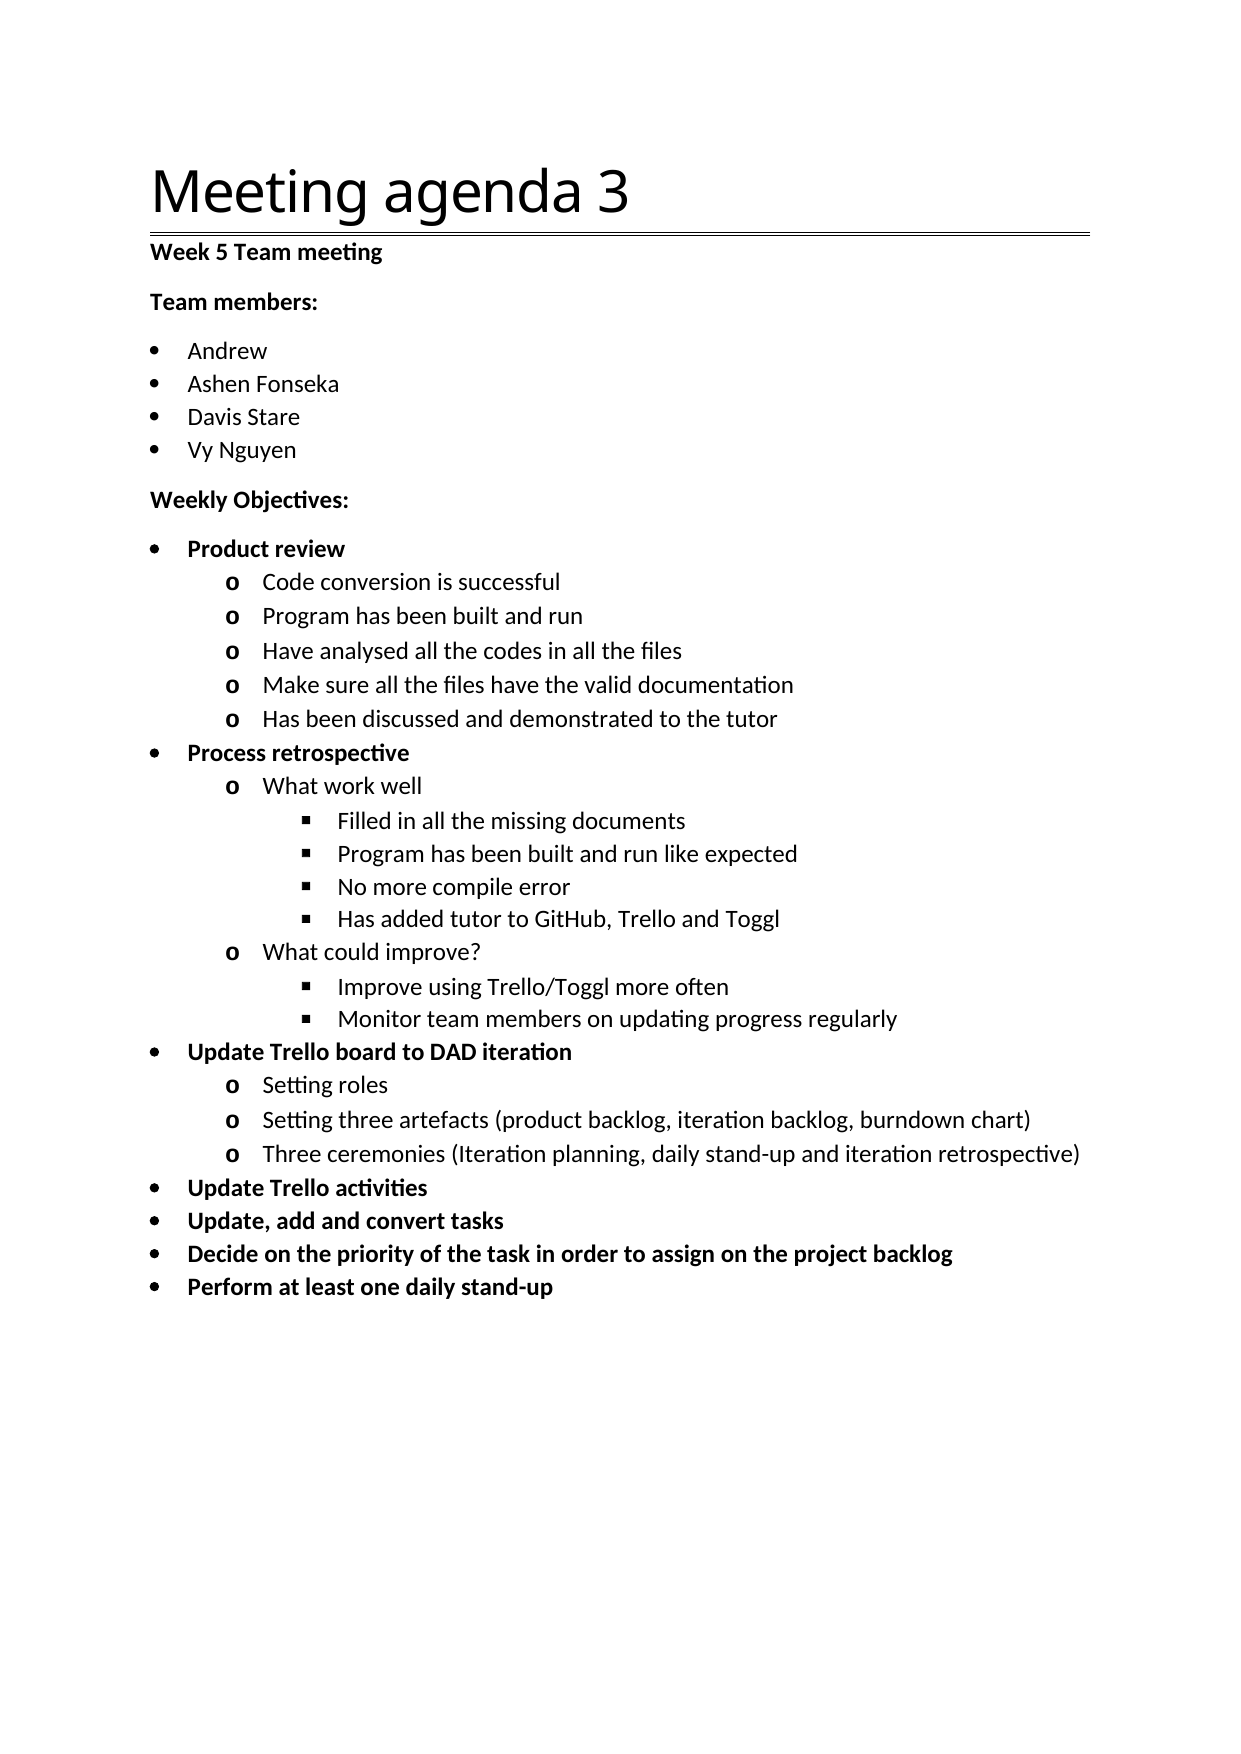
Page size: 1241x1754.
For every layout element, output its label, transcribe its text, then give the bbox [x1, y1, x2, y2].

list No more compile error [300, 871, 1090, 901]
text Week 5 Team meeting [150, 236, 1090, 267]
list What could improve? [225, 936, 1090, 968]
list Program has been built and run like expected [300, 838, 1090, 868]
list Ashen Fonseka [150, 368, 1090, 399]
list Code conversion is successful [225, 566, 1090, 598]
list Program has been built and run [225, 601, 1090, 632]
list Update Trello activities [150, 1172, 1090, 1203]
list Decide on the priority of the task in order to assign on the project backlog [150, 1238, 1090, 1269]
list Has added tutor to GitHub, Trello and Toggl [300, 903, 1090, 934]
list Monitor team members on updating progress regularly [300, 1004, 1090, 1034]
list Update, add and convert tasks [150, 1205, 1090, 1236]
list Davis Stare [150, 401, 1090, 432]
list Process retrospective [150, 738, 1090, 768]
list Perform at least one daily stand-up [150, 1271, 1090, 1302]
list Product review [150, 533, 1090, 564]
list Filled in all the missing documents [300, 805, 1090, 835]
list Make sure all the files have the valid documentation [225, 669, 1090, 701]
text Weekly Objectives: [150, 484, 1090, 514]
list Vy Nguyen [150, 434, 1090, 465]
list What work well [225, 771, 1090, 802]
list Three ceremonies (Iteration planning, daily stand-up and iteration retrospective) [225, 1138, 1090, 1170]
list Setting three artefacts (product backlog, iteration backlog, burndown chart) [225, 1104, 1090, 1136]
list Andrew [150, 335, 1090, 366]
list Update Trello board to DAD iteration [150, 1037, 1090, 1067]
list Has been discussed and demonstrated to the tutor [225, 703, 1090, 735]
list Improve using Trello/Toggl more often [300, 971, 1090, 1001]
title Meeting agenda 3 [150, 150, 1090, 232]
list Setting roles [225, 1069, 1090, 1101]
list Have analysed all the codes in all the files [225, 635, 1090, 667]
text Team members: [150, 286, 1090, 316]
